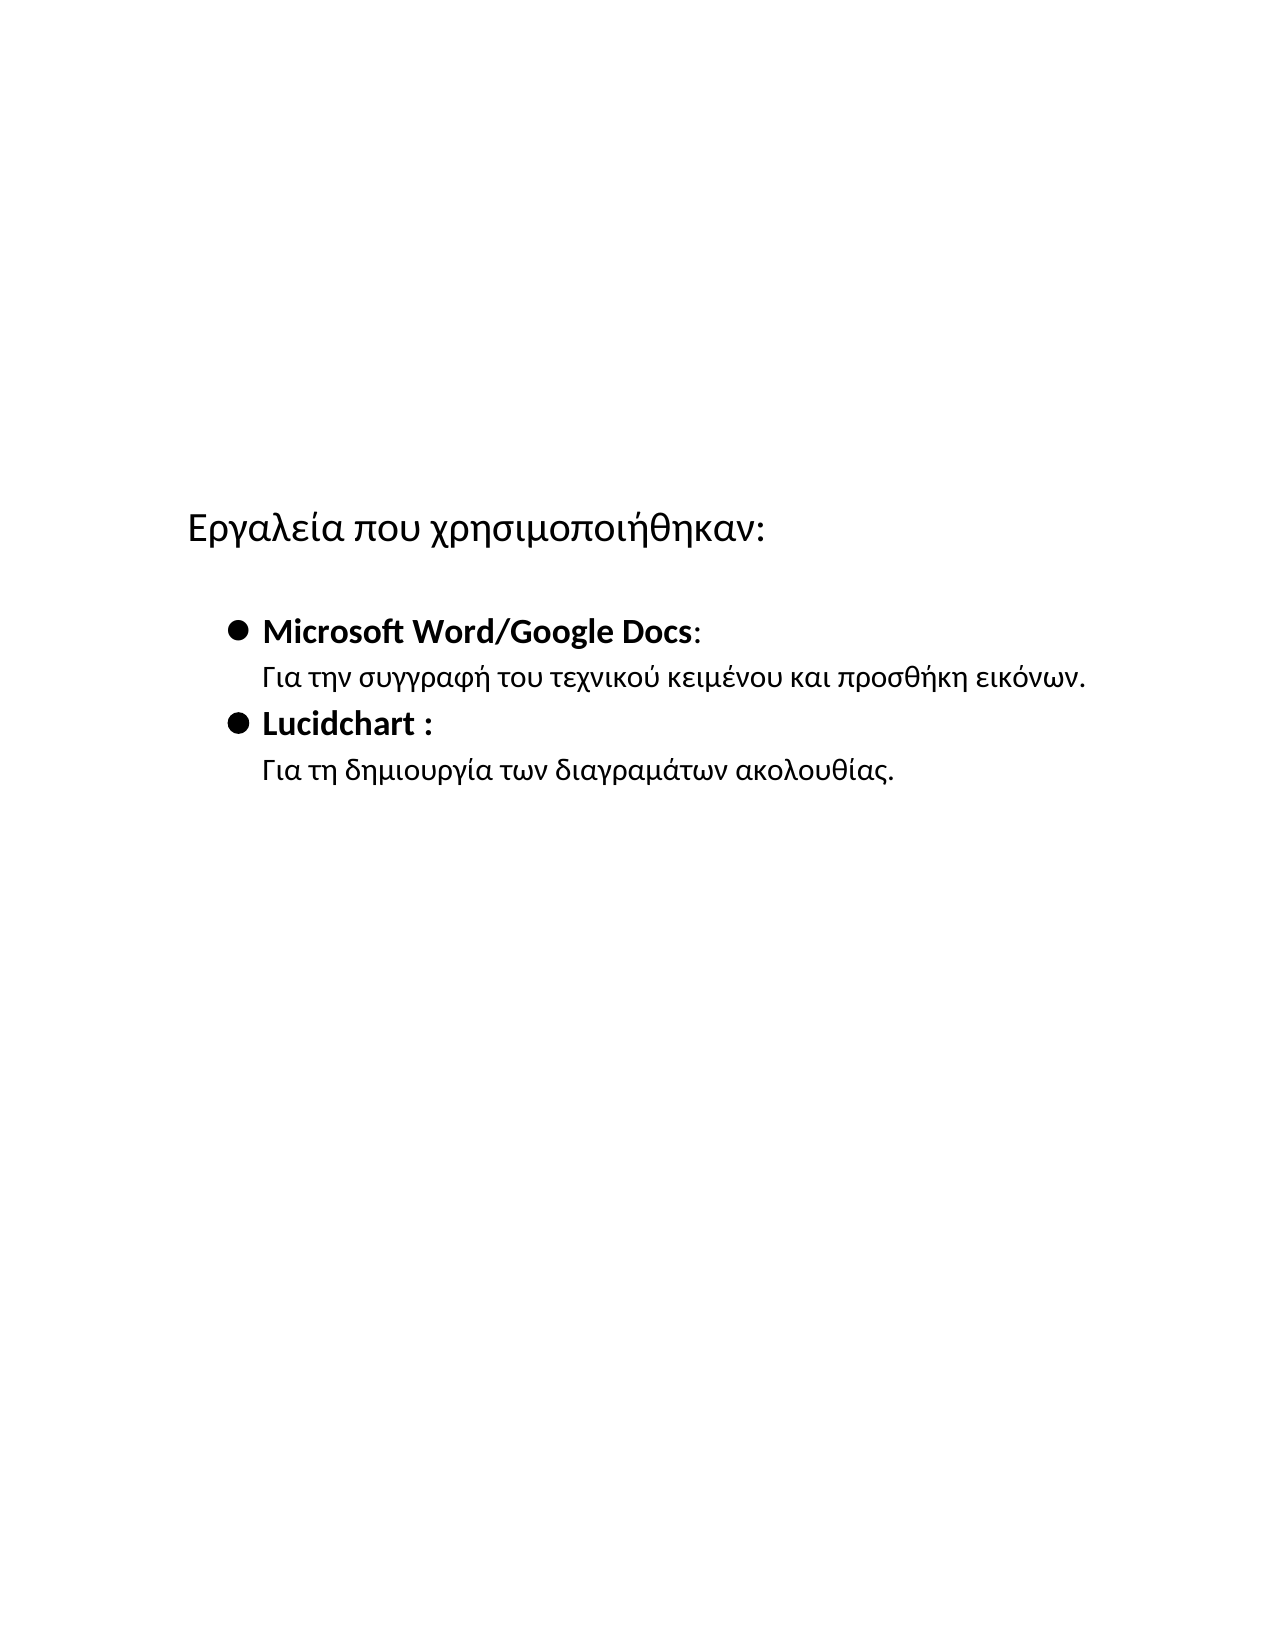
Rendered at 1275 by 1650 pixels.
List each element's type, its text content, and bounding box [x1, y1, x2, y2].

list Microsoft Word/Google Docs: Για την συγγραφή του τεχνικού κειμένου και προσθήκη εικόνων. [225, 609, 1087, 696]
text Εργαλεία που χρησιμοποιήθηκαν: [187, 501, 1087, 551]
list Lucidchart : Για τη δημιουργία των διαγραμάτων ακολουθίας. [225, 701, 1087, 788]
